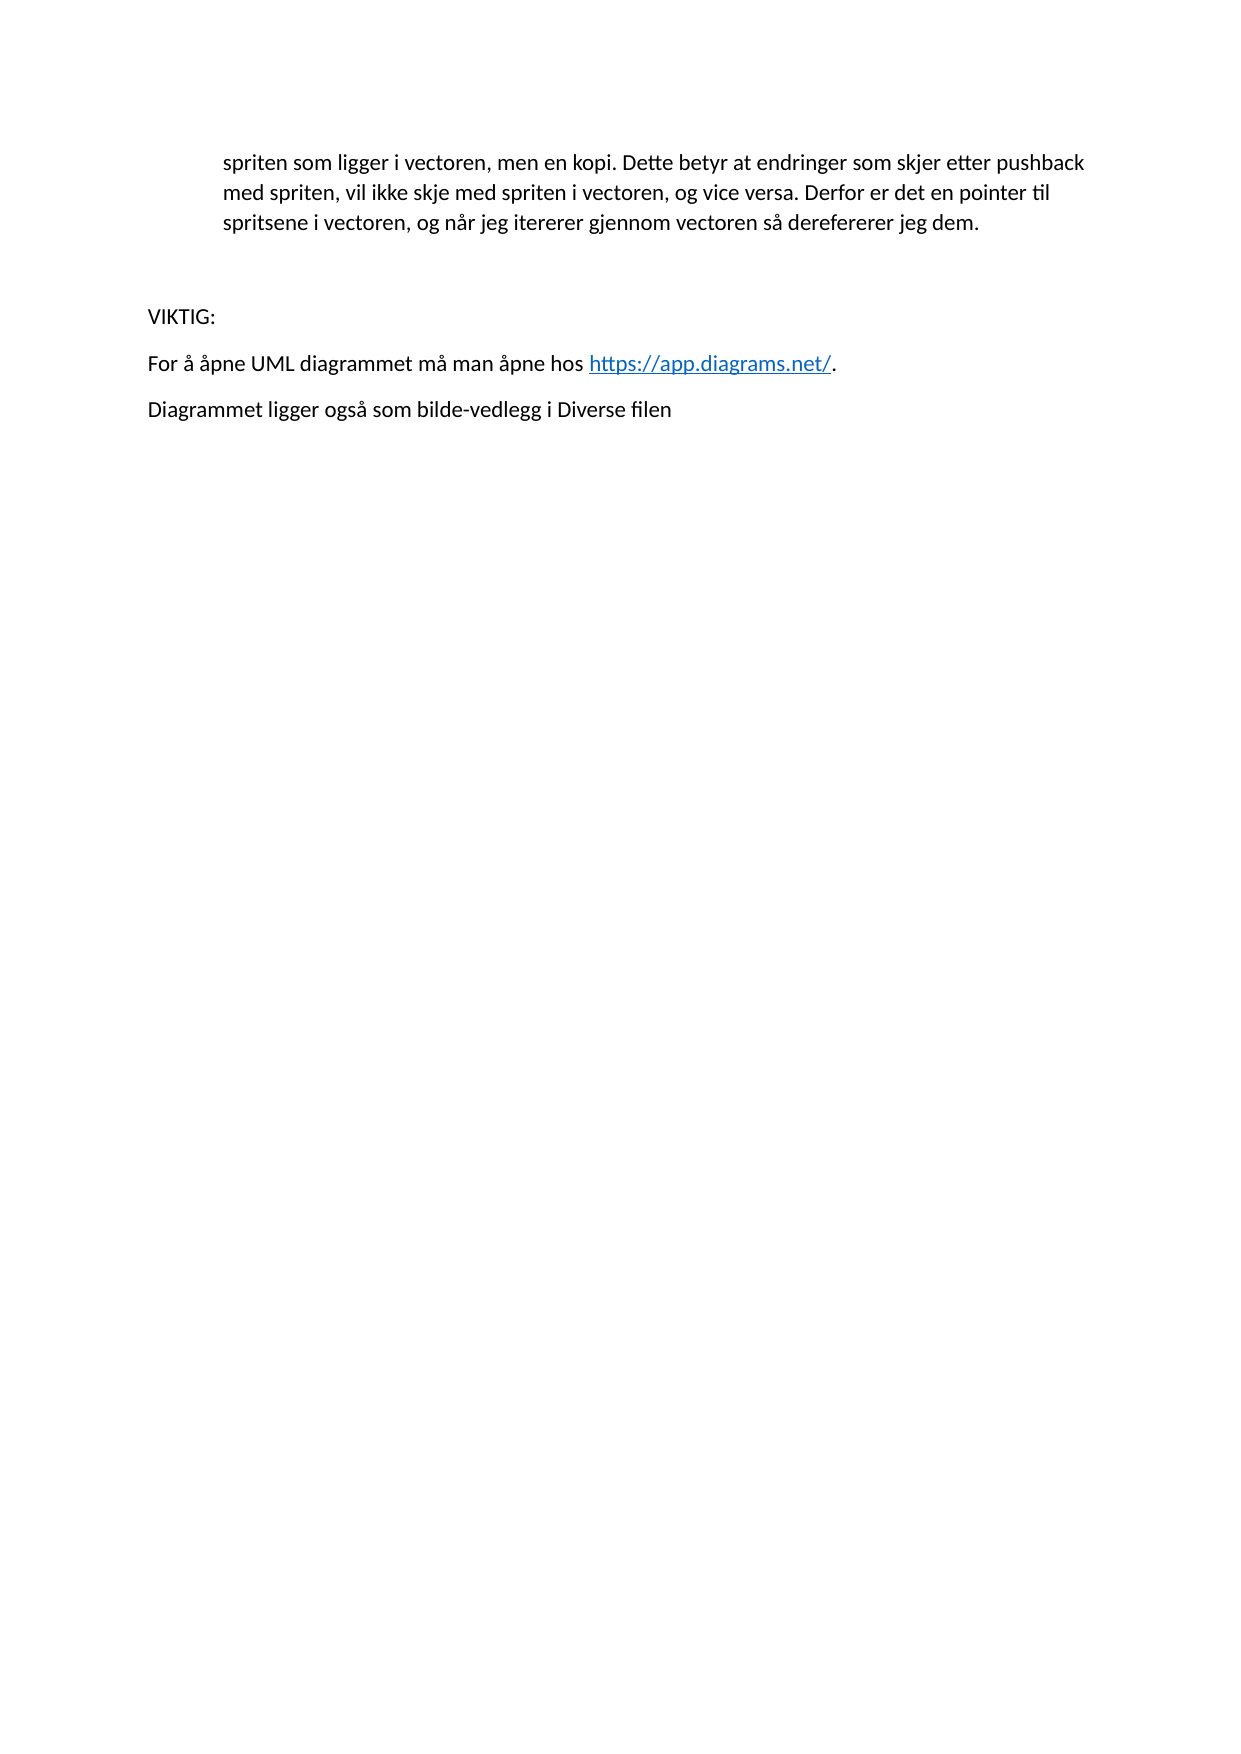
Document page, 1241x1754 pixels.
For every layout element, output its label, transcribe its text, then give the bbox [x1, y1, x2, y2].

text For å åpne UML diagrammet må man åpne hos https://app.diagrams.net/. [148, 349, 1093, 377]
text VIKTIG: [148, 302, 1093, 330]
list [185, 148, 1093, 236]
text Diagrammet ligger også som bilde-vedlegg i Diverse filen [148, 396, 1093, 423]
